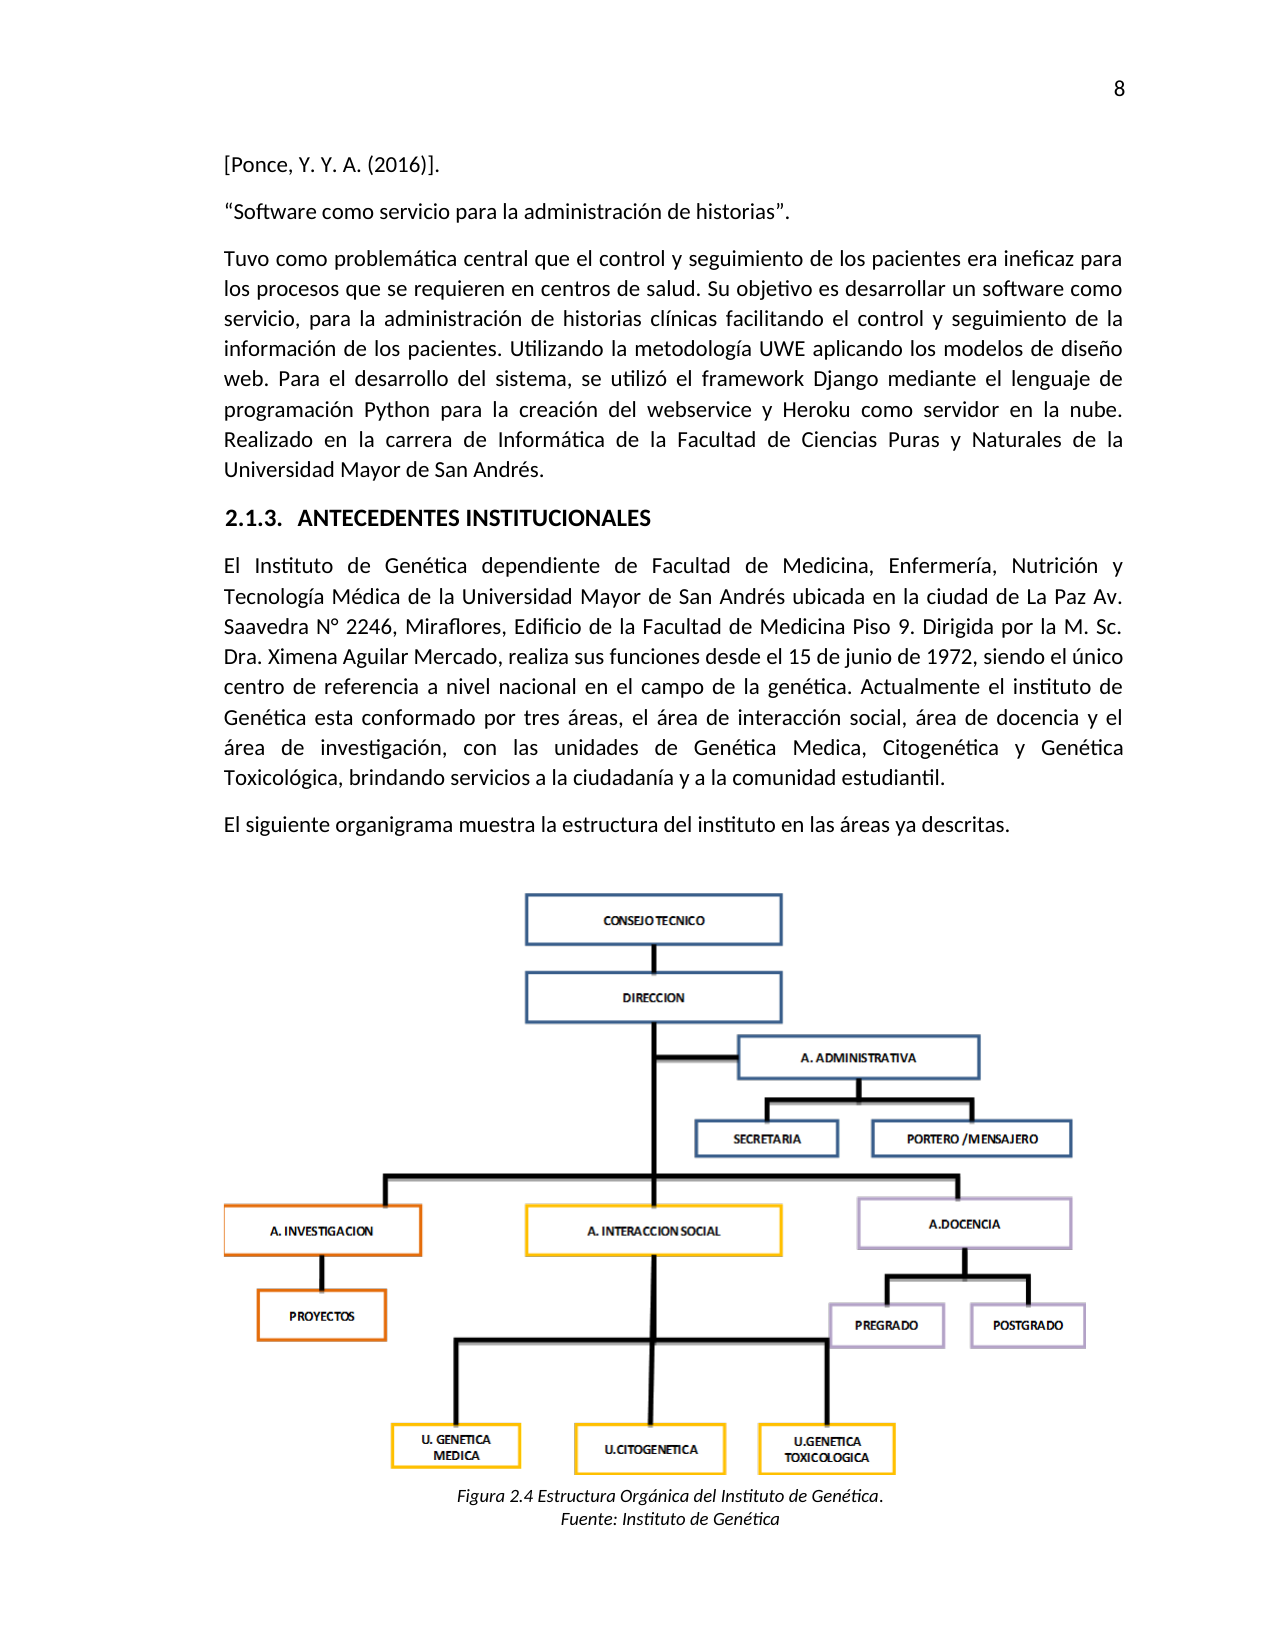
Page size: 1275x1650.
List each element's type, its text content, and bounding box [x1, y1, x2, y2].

subtitle ANTECEDENTES INSTITUCIONALES [225, 502, 1125, 533]
text El Instituto de Genética dependiente de Facultad de Medicina, Enfermería, Nutrición y Tecnología Médica de la Universidad Mayor de San Andrés ubicada en la ciudad de La Paz Av. Saavedra N° 2246, Miraflores, Edificio de la Facultad de Medicina Piso 9. Dirigida por la M. Sc. Dra. Ximena Aguilar Mercado, realiza sus funciones desde el 15 de junio de 1972, siendo el único centro de referencia a nivel nacional en el campo de la genética. Actualmente el instituto de Genética esta conformado por tres áreas, el área de interacción social, área de docencia y el área de investigación, con las unidades de Genética Medica, Citogenética y Genética Toxicológica, brindando servicios a la ciudadanía y a la comunidad estudiantil. [224, 552, 1125, 791]
text “Software como servicio para la administración de historias”. [224, 197, 1125, 225]
text [Ponce, Y. Y. A. (2016)]. [224, 150, 1125, 178]
text El siguiente organigrama muestra la estructura del instituto en las áreas ya descritas. [224, 810, 1125, 838]
text Tuvo como problemática central que el control y seguimiento de los pacientes era ineficaz para los procesos que se requieren en centros de salud. Su objetivo es desarrollar un software como servicio, para la administración de historias clínicas facilitando el control y seguimiento de la información de los pacientes. Utilizando la metodología UWE aplicando los modelos de diseño web. Para el desarrollo del sistema, se utilizó el framework Django mediante el lenguaje de programación Python para la creación del webservice y Heroku como servidor en la nube. Realizado en la carrera de Informática de la Facultad de Ciencias Puras y Naturales de la Universidad Mayor de San Andrés. [224, 244, 1125, 483]
picture [223, 856, 1086, 1475]
